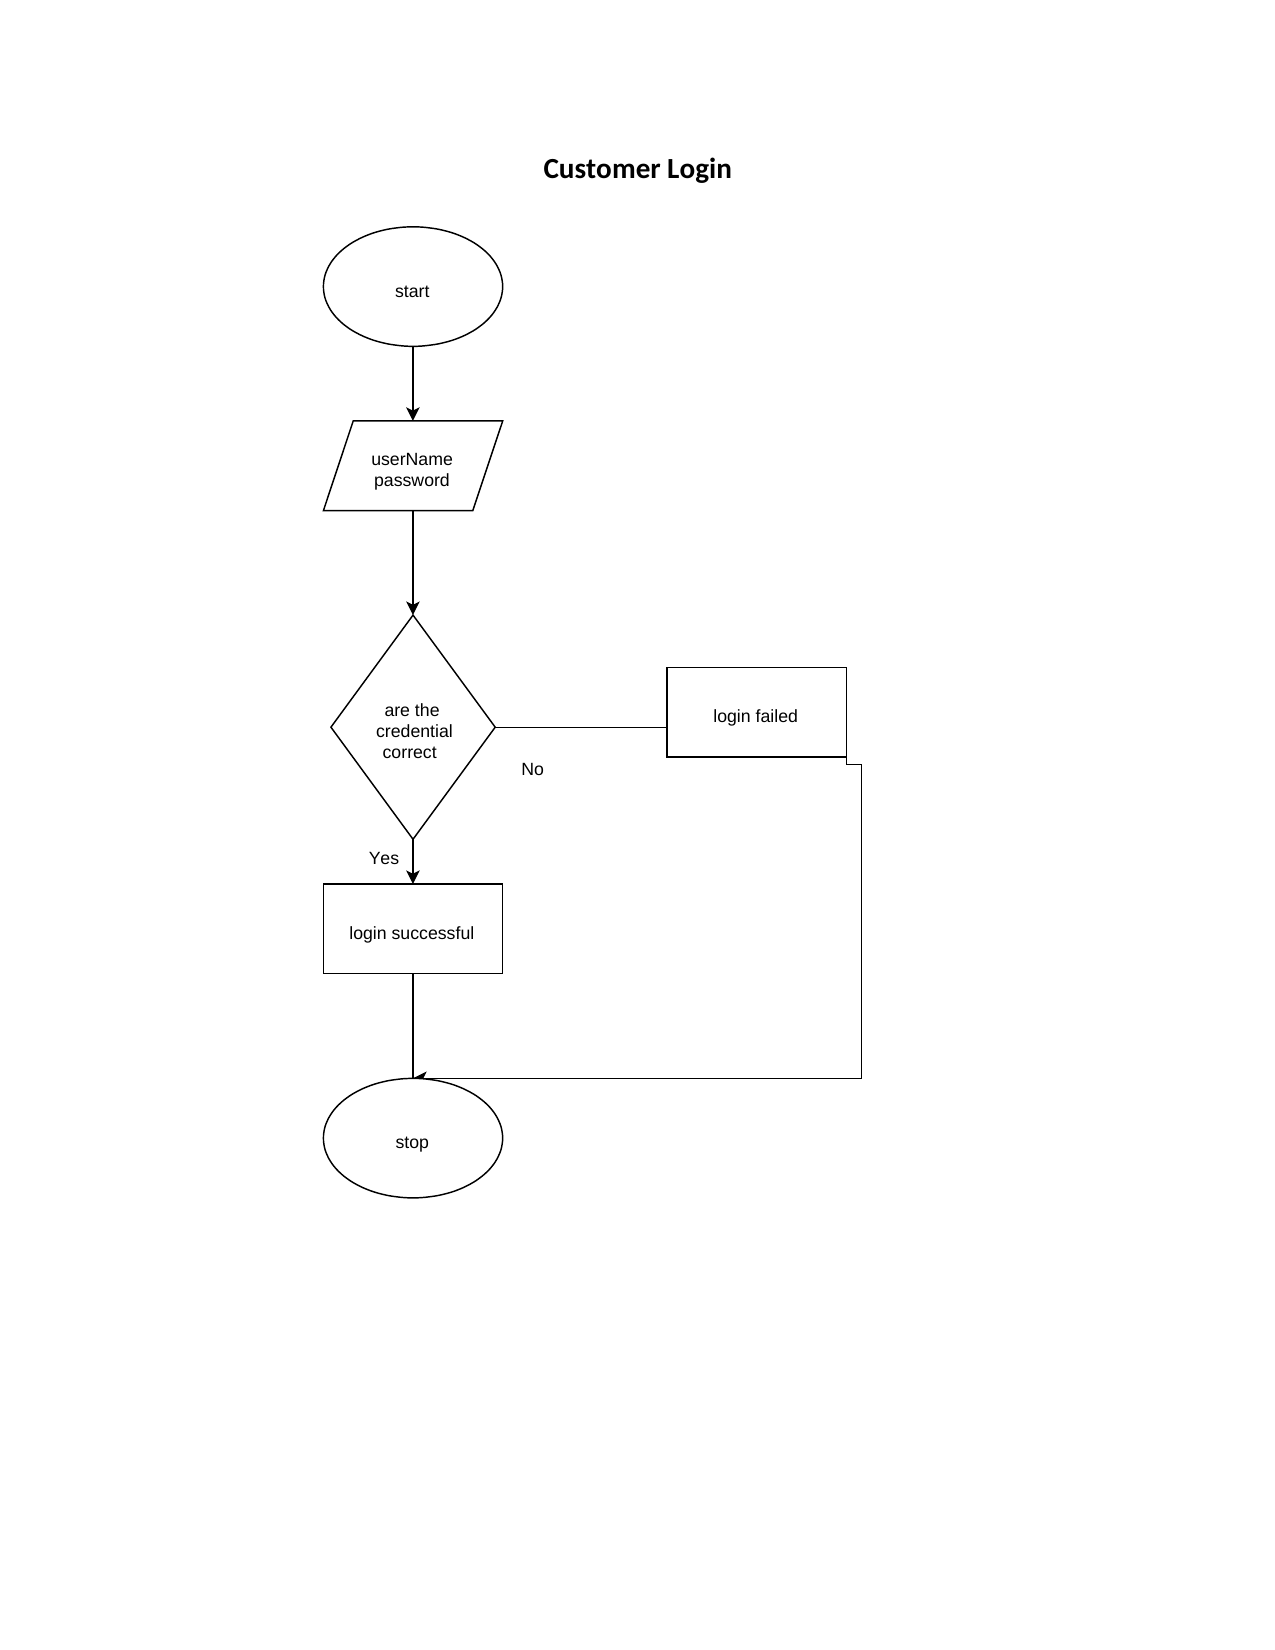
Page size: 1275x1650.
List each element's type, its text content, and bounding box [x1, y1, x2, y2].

text Customer Login [150, 150, 1125, 186]
